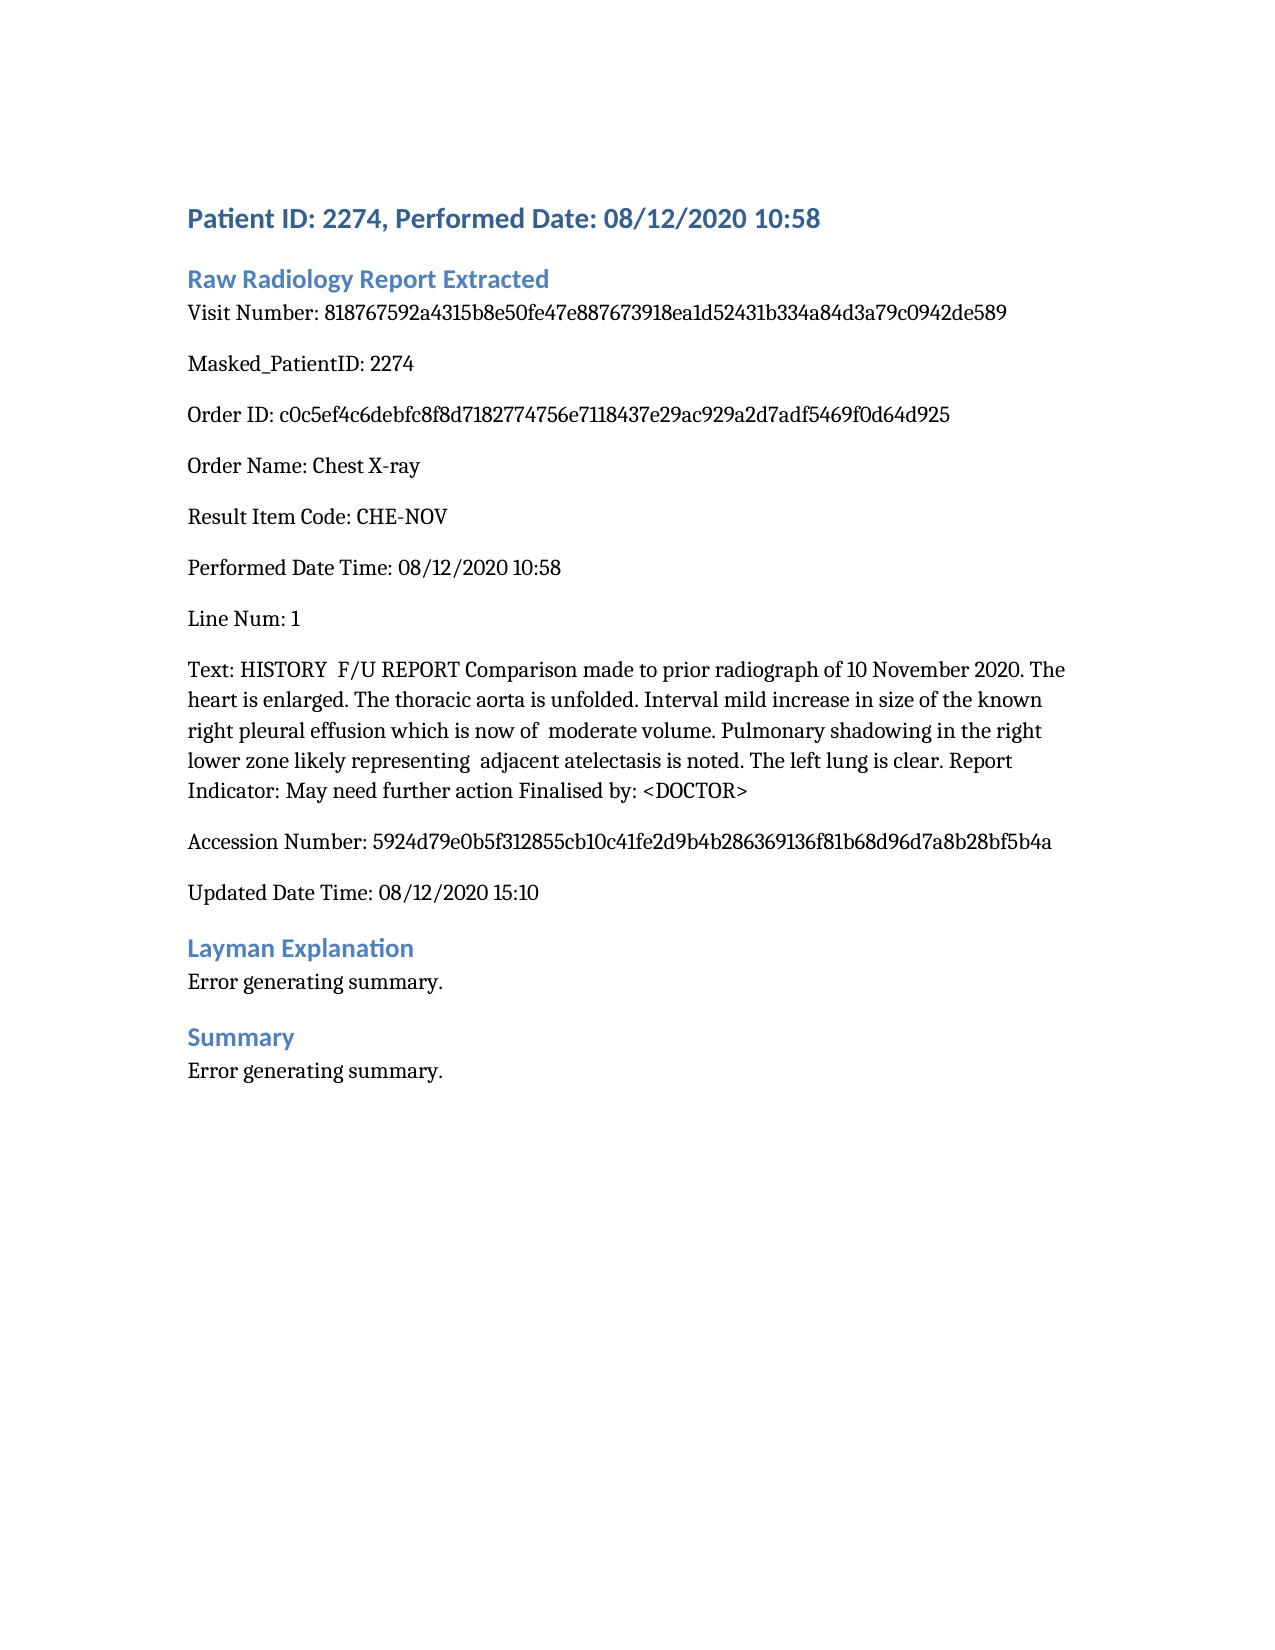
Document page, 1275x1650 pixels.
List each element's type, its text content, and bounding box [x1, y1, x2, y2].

subtitle Patient ID: 2274, Performed Date: 08/12/2020 10:58 [187, 200, 1087, 236]
subtitle Summary [187, 1020, 1087, 1053]
text Text: HISTORY F/U REPORT Comparison made to prior radiograph of 10 November 2020. The heart is enlarged. The thoracic aorta is unfolded. Interval mild increase in size of the known right pleural effusion which is now of moderate volume. Pulmonary shadowing in the right lower zone likely representing adjacent atelectasis is noted. The left lung is clear. Report Indicator: May need further action Finalised by: <DOCTOR> [187, 657, 1087, 804]
text Line Num: 1 [187, 606, 1087, 632]
text Visit Number: 818767592a4315b8e50fe47e887673918ea1d52431b334a84d3a79c0942de589 [187, 300, 1087, 326]
text Updated Date Time: 08/12/2020 15:10 [187, 880, 1087, 906]
text Order Name: Chest X-ray [187, 453, 1087, 479]
subtitle Raw Radiology Report Extracted [187, 262, 1087, 295]
text Result Item Code: CHE-NOV [187, 504, 1087, 530]
text Performed Date Time: 08/12/2020 10:58 [187, 555, 1087, 581]
text Error generating summary. [187, 969, 1087, 995]
text Masked_PatientID: 2274 [187, 351, 1087, 377]
text Error generating summary. [187, 1058, 1087, 1084]
text Accession Number: 5924d79e0b5f312855cb10c41fe2d9b4b286369136f81b68d96d7a8b28bf5b4a [187, 829, 1087, 855]
text Order ID: c0c5ef4c6debfc8f8d7182774756e7118437e29ac929a2d7adf5469f0d64d925 [187, 402, 1087, 428]
subtitle Layman Explanation [187, 931, 1087, 964]
